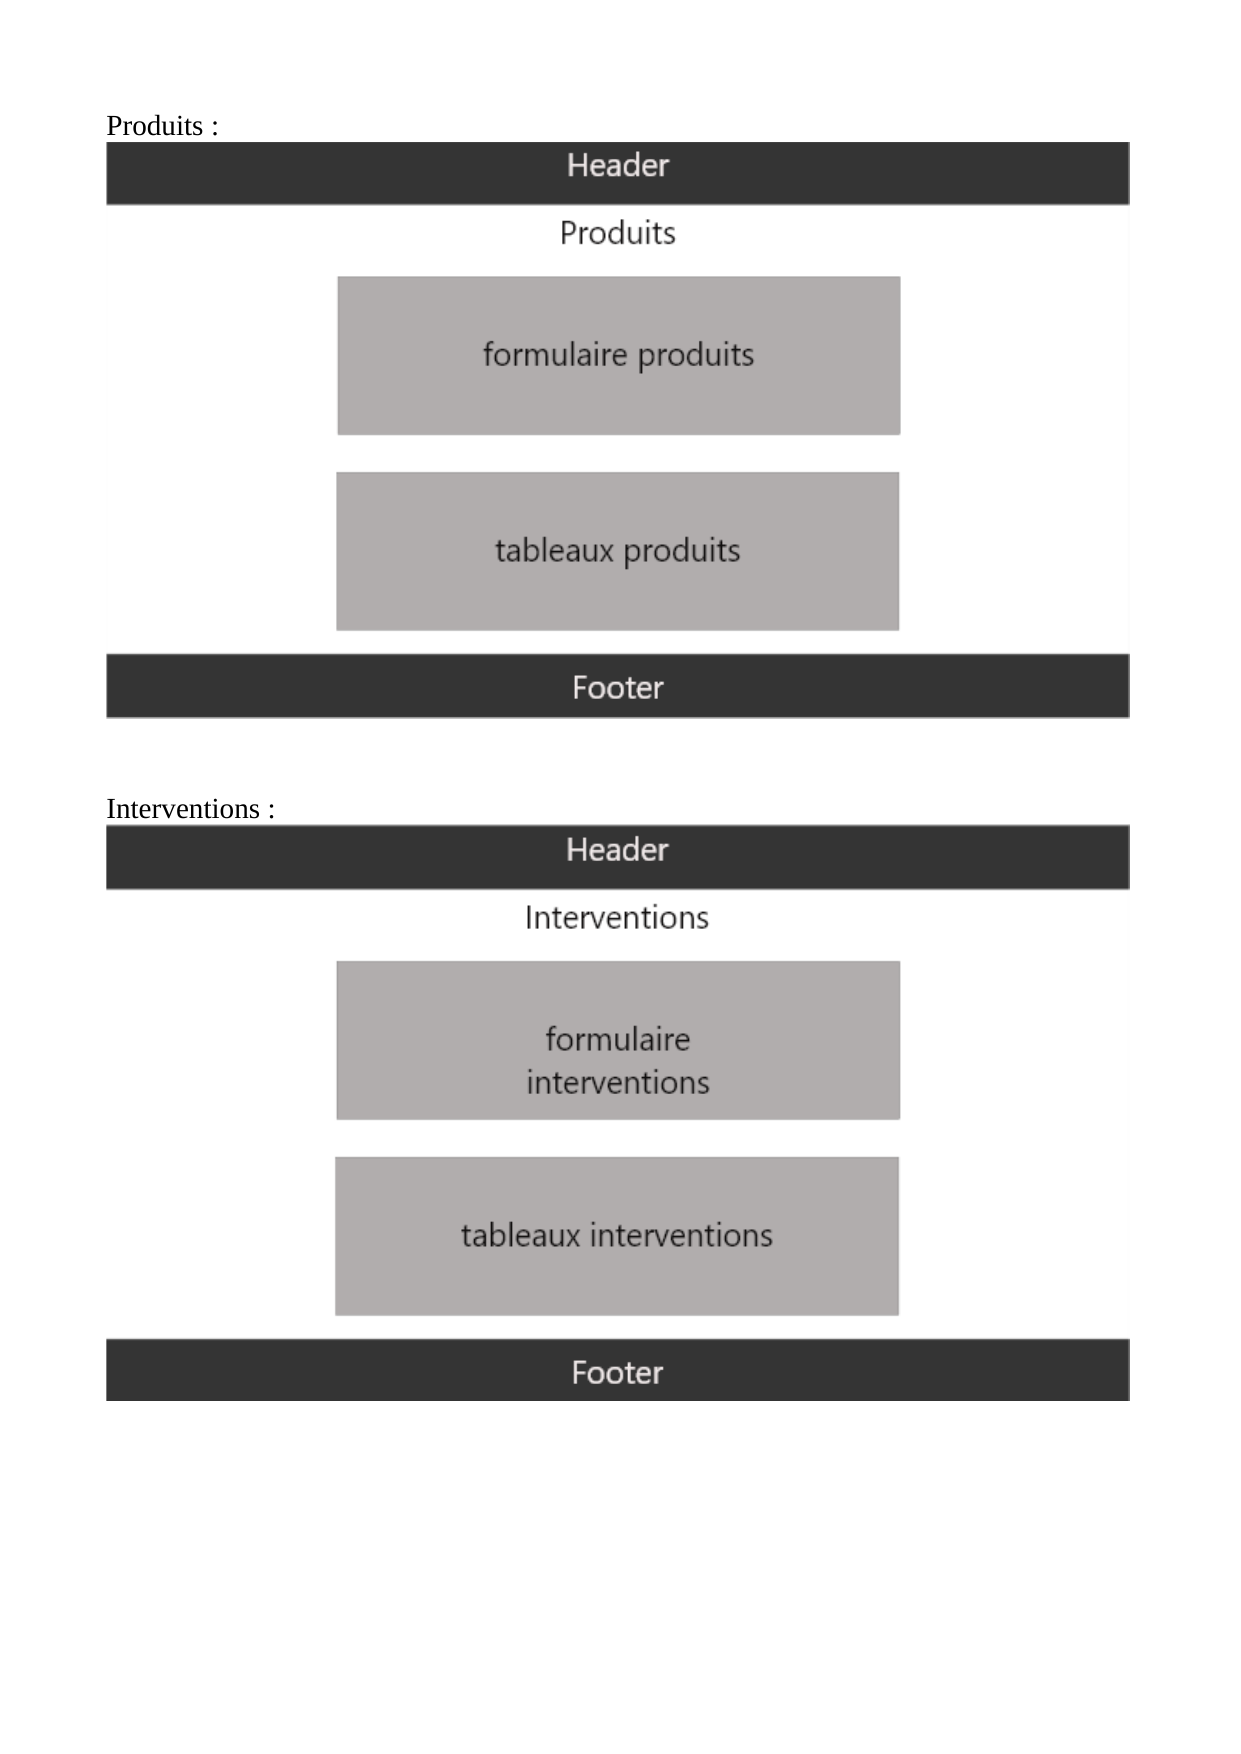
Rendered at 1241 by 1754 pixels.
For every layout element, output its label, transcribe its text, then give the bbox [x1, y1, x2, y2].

picture [106, 142, 1130, 719]
picture [106, 824, 1130, 1401]
text Interventions : [106, 791, 1130, 824]
text Produits : [106, 108, 1130, 142]
